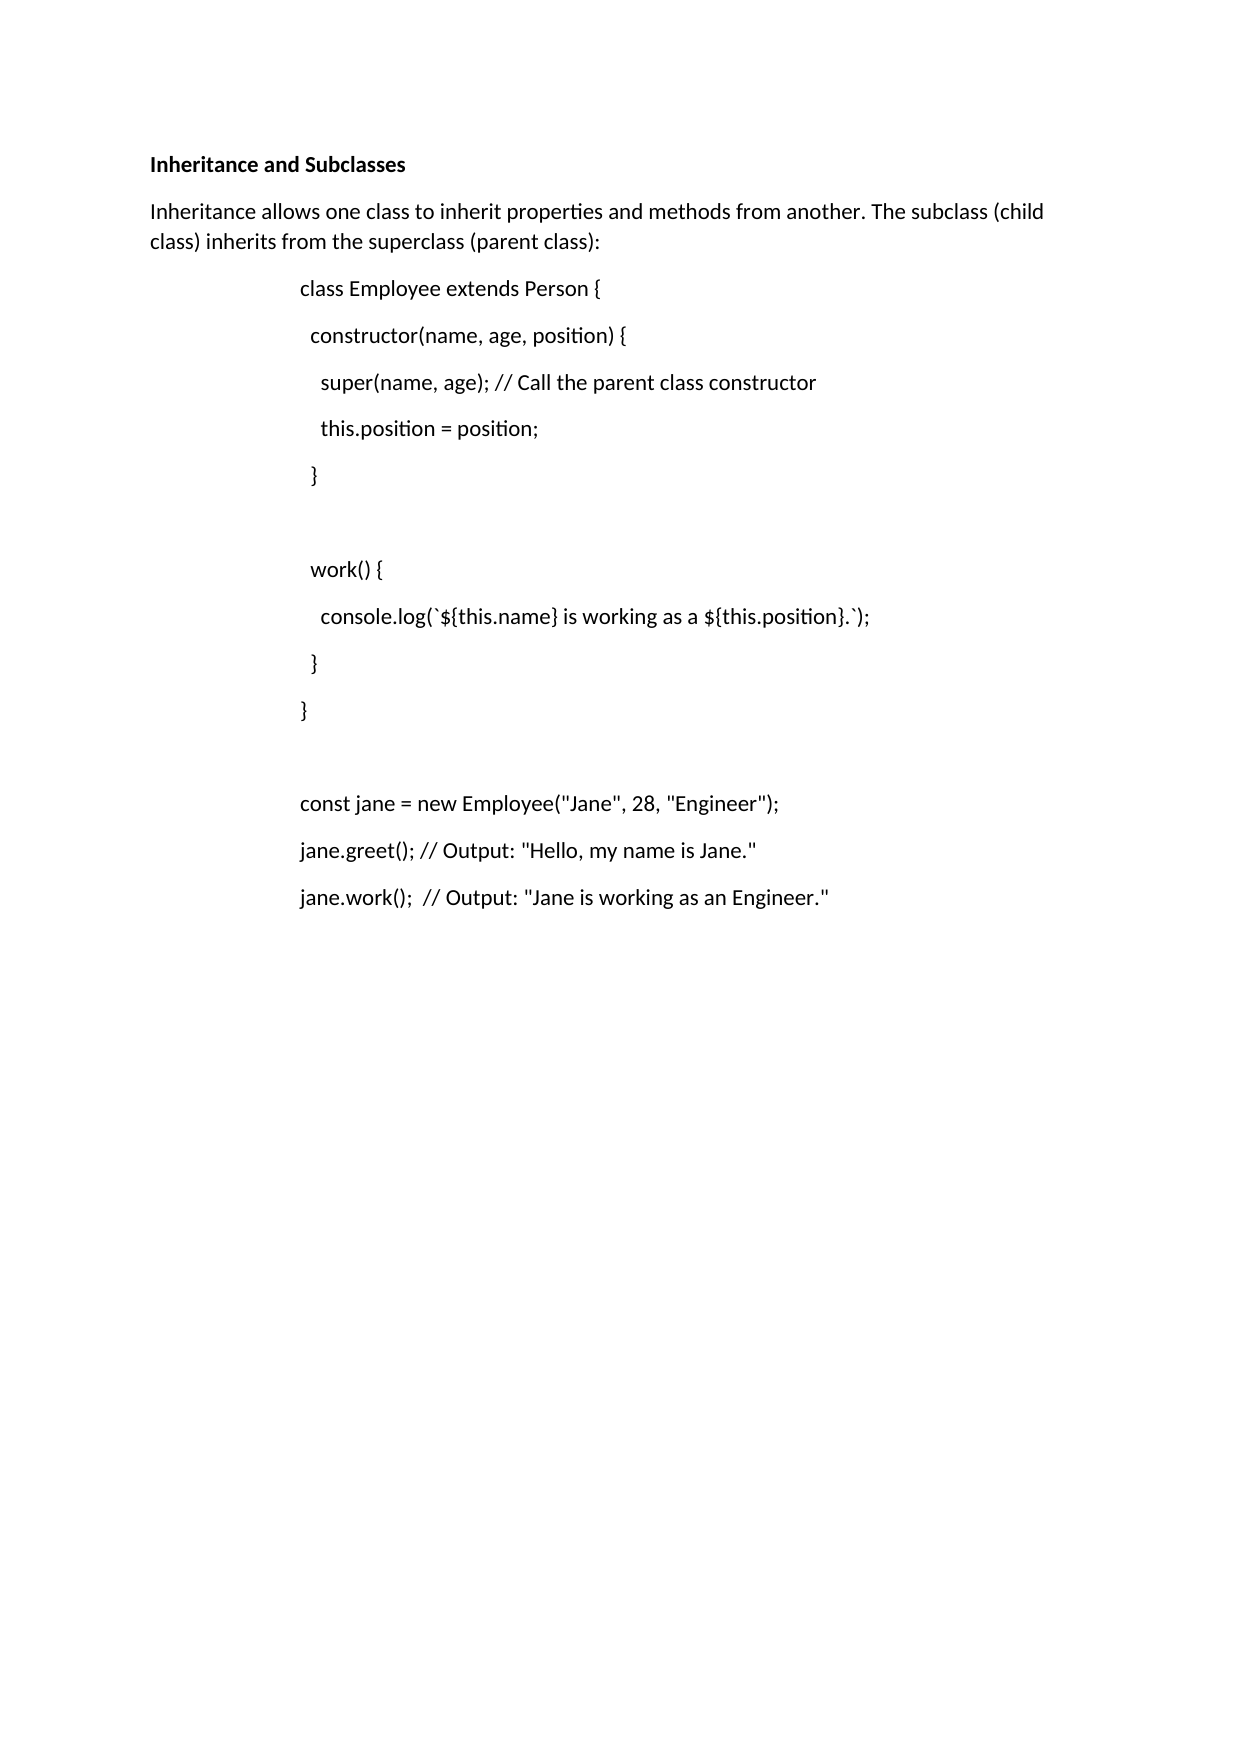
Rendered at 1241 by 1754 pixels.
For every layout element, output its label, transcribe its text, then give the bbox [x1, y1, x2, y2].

text console.log(`${this.name} is working as a ${this.position}.`); [300, 602, 1090, 630]
text } [300, 649, 1090, 677]
text jane.work(); // Output: "Jane is working as an Engineer." [300, 883, 1090, 911]
text class Employee extends Person { [300, 274, 1090, 302]
text } [300, 696, 1090, 724]
text Inheritance allows one class to inherit properties and methods from another. The subclass (child class) inherits from the superclass (parent class): [150, 197, 1090, 255]
text jane.greet(); // Output: "Hello, my name is Jane." [300, 836, 1090, 864]
text Inheritance and Subclasses [150, 150, 1090, 178]
text constructor(name, age, position) { [300, 321, 1090, 349]
text const jane = new Employee("Jane", 28, "Engineer"); [300, 789, 1090, 818]
text } [300, 461, 1090, 489]
text super(name, age); // Call the parent class constructor [300, 368, 1090, 396]
text work() { [300, 555, 1090, 583]
text this.position = position; [300, 414, 1090, 443]
